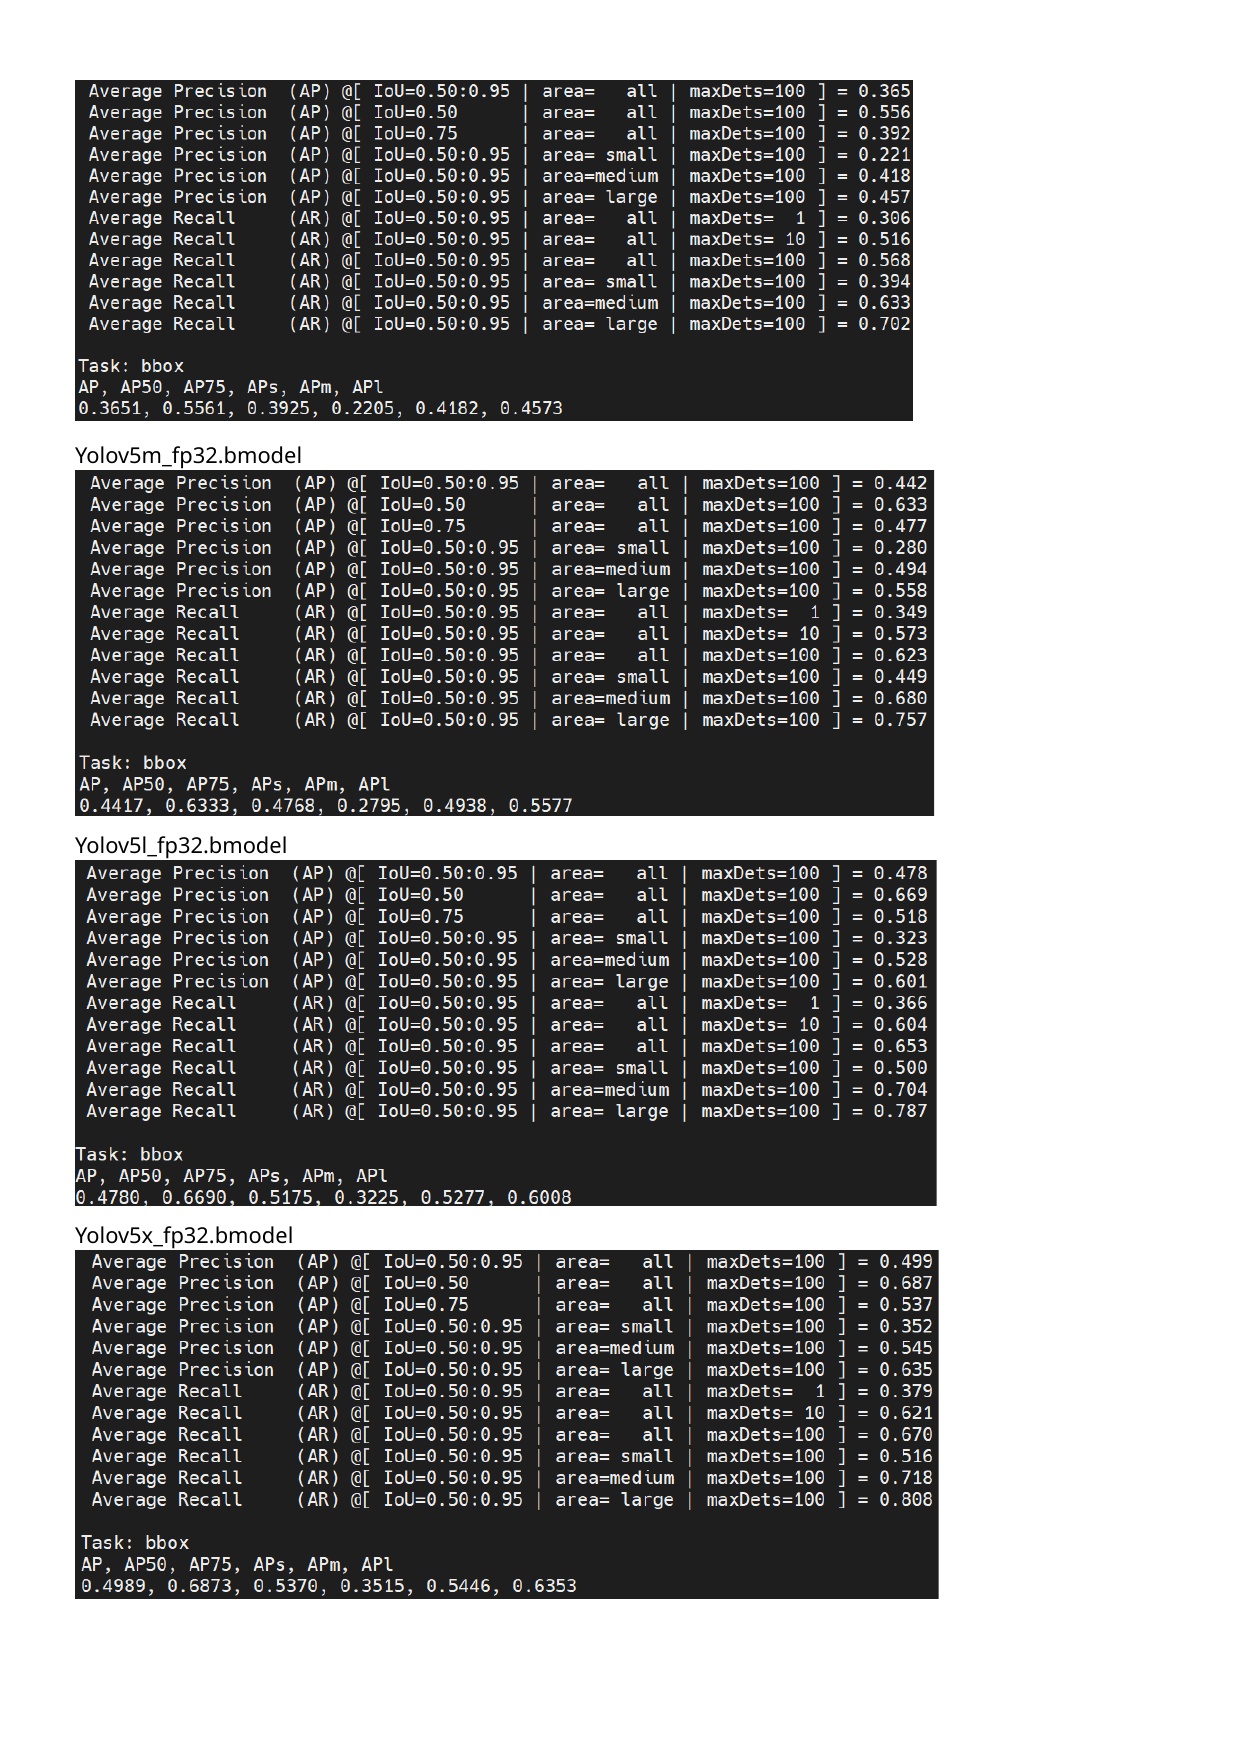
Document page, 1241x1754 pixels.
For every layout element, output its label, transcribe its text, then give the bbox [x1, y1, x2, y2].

text Yolov5x_fp32.bmodel [75, 1218, 1165, 1251]
text Yolov5l_fp32.bmodel [75, 828, 1165, 861]
picture [75, 470, 935, 816]
picture [75, 80, 913, 421]
text Yolov5m_fp32.bmodel [75, 438, 1165, 471]
picture [75, 1250, 939, 1599]
picture [75, 860, 937, 1206]
